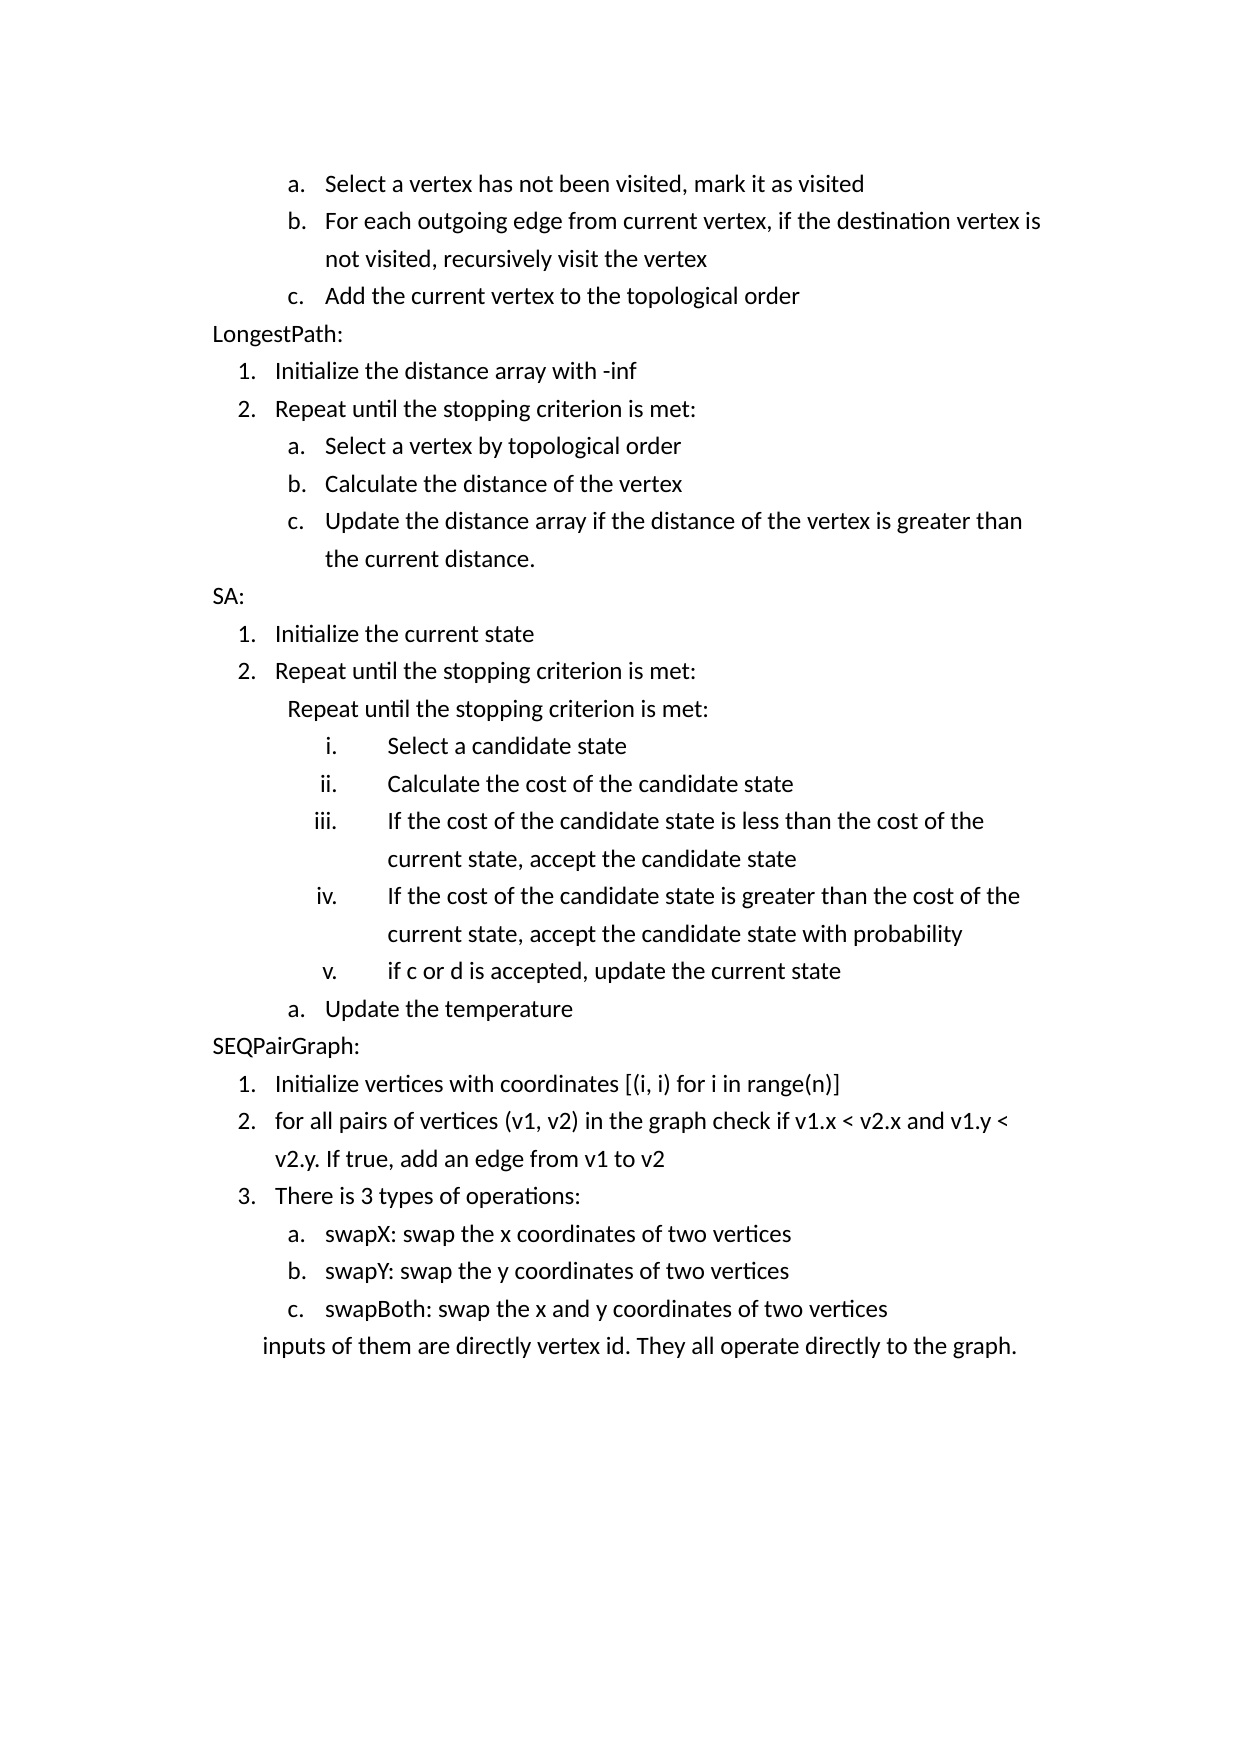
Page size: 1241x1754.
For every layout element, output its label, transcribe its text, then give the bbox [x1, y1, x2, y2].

list There is 3 types of operations: [237, 1177, 1053, 1214]
list If the cost of the candidate state is greater than the cost of the current state, accept the candidate state with probability [337, 877, 1053, 952]
list For each outgoing edge from current vertex, if the destination vertex is not visited, recursively visit the vertex [287, 202, 1053, 277]
list If the cost of the candidate state is less than the cost of the current state, accept the candidate state [337, 802, 1053, 877]
list swapBoth: swap the x and y coordinates of two vertices [287, 1289, 1053, 1327]
list swapY: swap the y coordinates of two vertices [287, 1252, 1053, 1289]
text Repeat until the stopping criterion is met: [287, 689, 1053, 727]
list Update the distance array if the distance of the vertex is greater than the current distance. [287, 502, 1053, 577]
list Select a vertex has not been visited, mark it as visited [287, 164, 1053, 202]
text LongestPath: [212, 314, 1053, 352]
list Select a vertex by topological order [287, 427, 1053, 464]
list Calculate the cost of the candidate state [337, 764, 1053, 802]
list swapX: swap the x coordinates of two vertices [287, 1214, 1053, 1252]
text SEQPairGraph: [212, 1027, 1053, 1064]
text SA: [212, 577, 1053, 614]
list Add the current vertex to the topological order [287, 277, 1053, 314]
list Repeat until the stopping criterion is met: [237, 389, 1053, 427]
list Initialize the current state [237, 614, 1053, 652]
list Initialize the distance array with -inf [237, 352, 1053, 389]
list Update the temperature [287, 989, 1053, 1027]
list Calculate the distance of the vertex [287, 464, 1053, 502]
list for all pairs of vertices (v1, v2) in the graph check if v1.x < v2.x and v1.y < v2.y. If true, add an edge from v1 to v2 [237, 1102, 1053, 1177]
list Initialize vertices with coordinates [(i, i) for i in range(n)] [237, 1064, 1053, 1102]
list Select a candidate state [337, 727, 1053, 764]
list Repeat until the stopping criterion is met: [237, 652, 1053, 689]
list if c or d is accepted, update the current state [337, 952, 1053, 989]
text inputs of them are directly vertex id. They all operate directly to the graph. [262, 1327, 1053, 1364]
